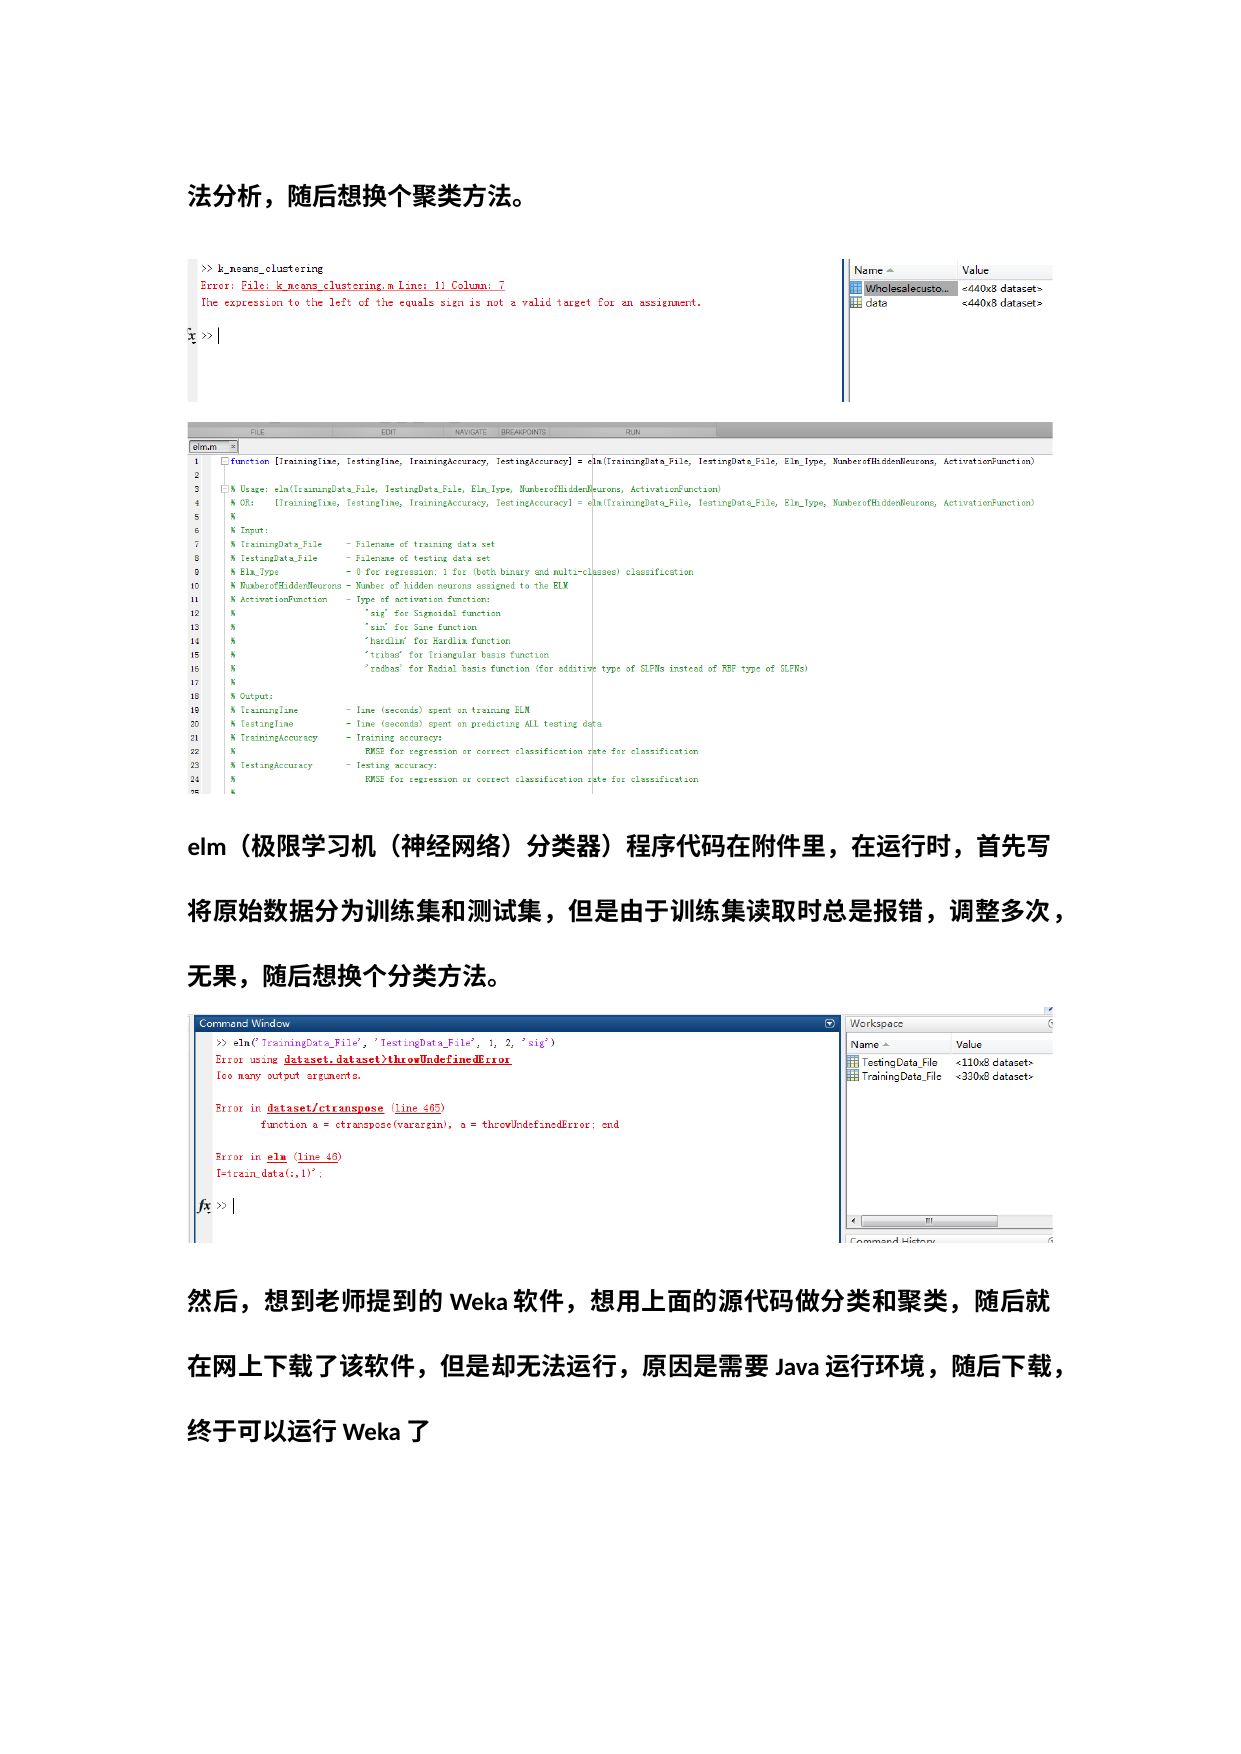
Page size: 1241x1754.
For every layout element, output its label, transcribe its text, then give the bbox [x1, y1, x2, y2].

text elm（极限学习机（神经网络）分类器）程序代码在附件里，在运行时，首先写将原始数据分为训练集和测试集，但是由于训练集读取时总是报错，调整多次，无果，随后想换个分类方法。 [187, 812, 1053, 1007]
picture [187, 259, 1053, 402]
picture [187, 1007, 1053, 1243]
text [187, 162, 1053, 227]
text 然后，想到老师提到的Weka软件，想用上面的源代码做分类和聚类，随后就在网上下载了该软件，但是却无法运行，原因是需要Java运行环境，随后下载，终于可以运行Weka了 [187, 1267, 1053, 1462]
picture [187, 422, 1053, 794]
